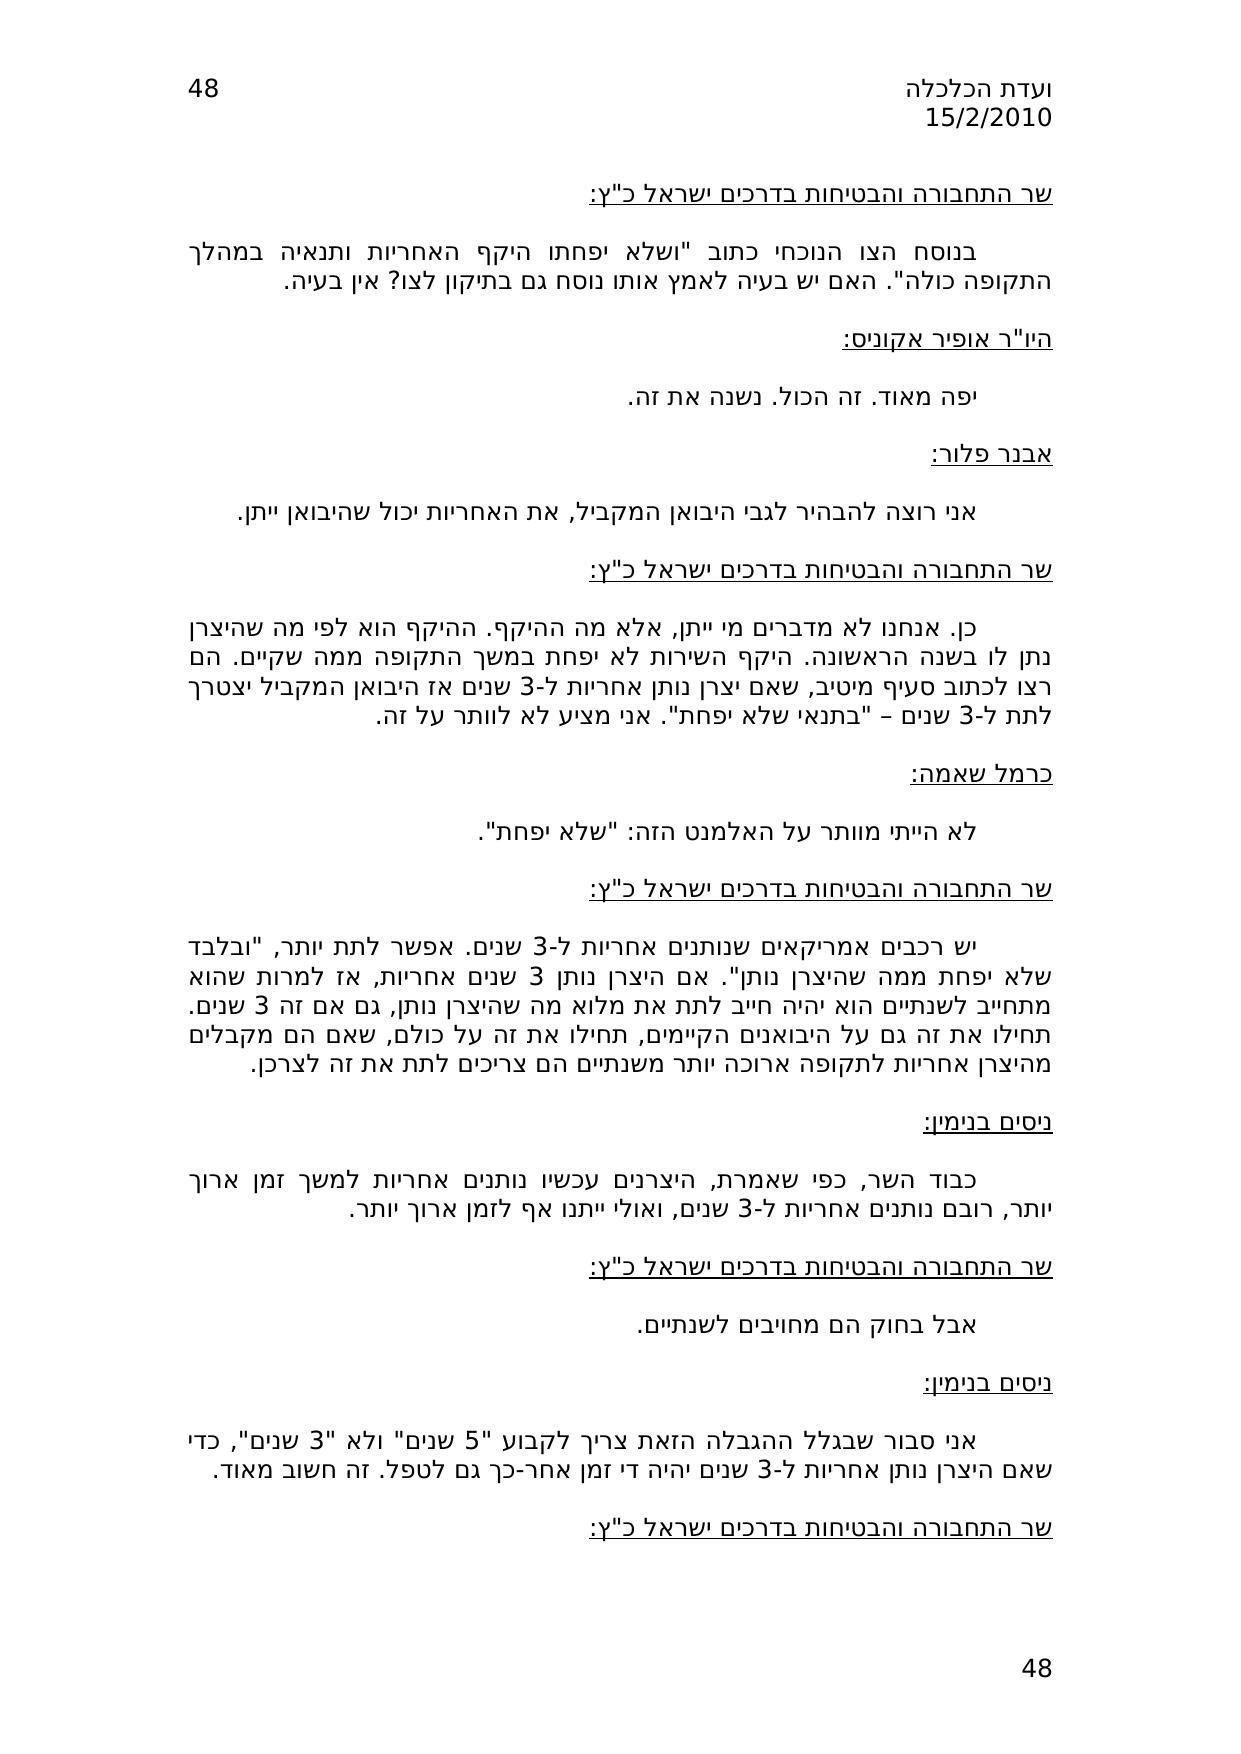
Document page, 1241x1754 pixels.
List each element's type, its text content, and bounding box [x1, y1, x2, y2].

text אבל בחוק הם מחויבים לשנתיים. [187, 1310, 1053, 1339]
text לא הייתי מוותר על האלמנט הזה: "שלא יפחת". [187, 817, 1053, 846]
text כבוד השר, כפי שאמרת, היצרנים עכשיו נותנים אחריות למשך זמן ארוך יותר, רובם נותנים אחריות ל-3 שנים, ואולי ייתנו אף לזמן ארוך יותר. [187, 1165, 1053, 1223]
text יש רכבים אמריקאים שנותנים אחריות ל-3 שנים. אפשר לתת יותר, "ובלבד שלא יפחת ממה שהיצרן נותן". אם היצרן נותן 3 שנים אחריות, אז למרות שהוא מתחייב לשנתיים הוא יהיה חייב לתת את מלוא מה שהיצרן נותן, גם אם זה 3 שנים. תחילו את זה גם על היבואנים הקיימים, תחילו את זה על כולם, שאם הם מקבלים מהיצרן אחריות לתקופה ארוכה יותר משנתיים הם צריכים לתת את זה לצרכן. [187, 932, 1053, 1078]
text שר התחבורה והבטיחות בדרכים ישראל כ"ץ: [187, 1252, 1053, 1281]
text ניסים בנימין: [187, 1368, 1053, 1397]
text בנוסח הצו הנוכחי כתוב "ושלא יפחתו היקף האחריות ותנאיה במהלך התקופה כולה". האם יש בעיה לאמץ אותו נוסח גם בתיקון לצו? אין בעיה. [187, 237, 1053, 295]
text שר התחבורה והבטיחות בדרכים ישראל כ"ץ: [187, 1513, 1053, 1542]
text אבנר פלור: [187, 439, 1053, 469]
text אני סבור שבגלל ההגבלה הזאת צריך לקבוע "5 שנים" ולא "3 שנים", כדי שאם היצרן נותן אחריות ל-3 שנים יהיה די זמן אחר-כך גם לטפל. זה חשוב מאוד. [187, 1426, 1053, 1484]
text שר התחבורה והבטיחות בדרכים ישראל כ"ץ: [187, 555, 1053, 584]
text שר התחבורה והבטיחות בדרכים ישראל כ"ץ: [187, 874, 1053, 904]
text יפה מאוד. זה הכול. נשנה את זה. [187, 382, 1053, 411]
text ניסים בנימין: [187, 1107, 1053, 1136]
text כן. אנחנו לא מדברים מי ייתן, אלא מה ההיקף. ההיקף הוא לפי מה שהיצרן נתן לו בשנה הראשונה. היקף השירות לא יפחת במשך התקופה ממה שקיים. הם רצו לכתוב סעיף מיטיב, שאם יצרן נותן אחריות ל-3 שנים אז היבואן המקביל יצטרך לתת ל-3 שנים – "בתנאי שלא יפחת". אני מציע לא לוותר על זה. [187, 613, 1053, 730]
text היו"ר אופיר אקוניס: [187, 324, 1053, 353]
text אני רוצה להבהיר לגבי היבואן המקביל, את האחריות יכול שהיבואן ייתן. [187, 497, 1053, 527]
text שר התחבורה והבטיחות בדרכים ישראל כ"ץ: [187, 179, 1053, 208]
text כרמל שאמה: [187, 759, 1053, 788]
